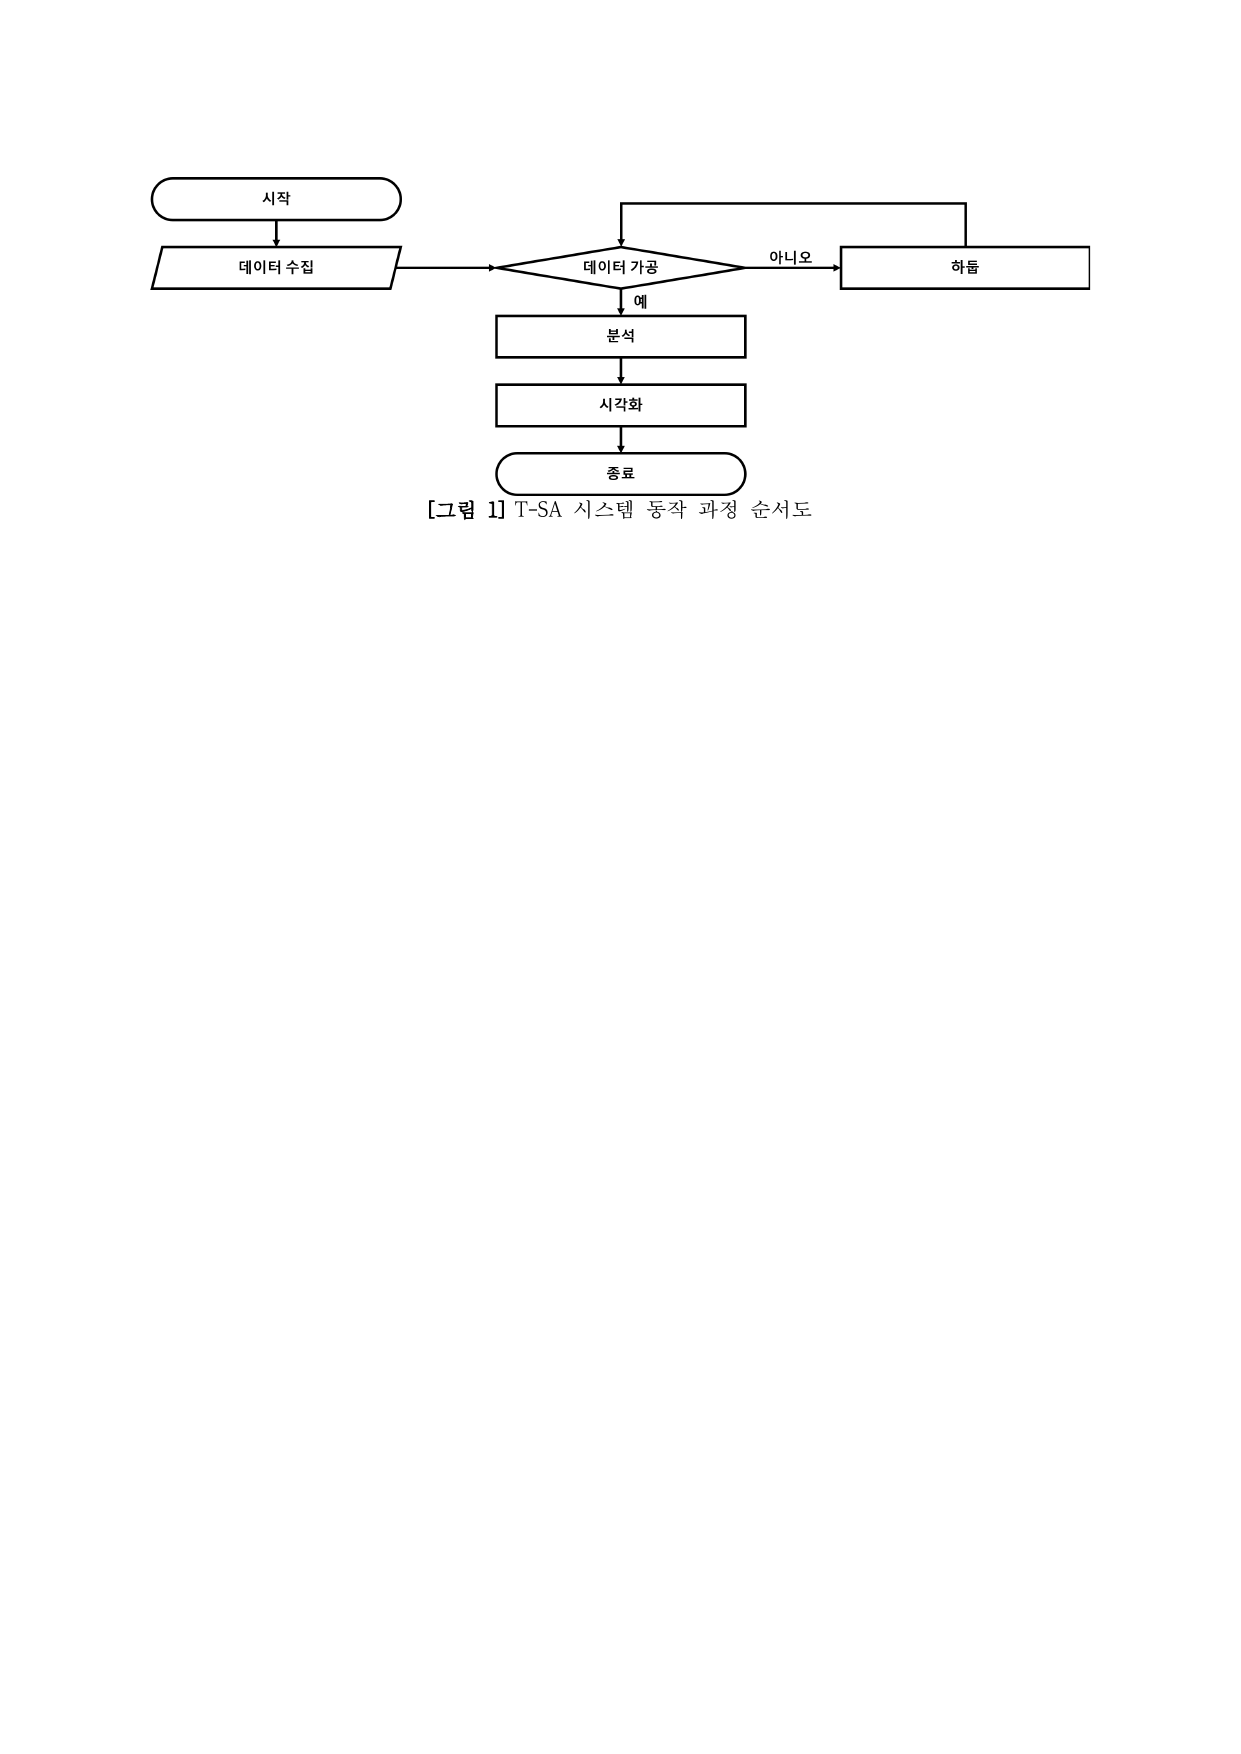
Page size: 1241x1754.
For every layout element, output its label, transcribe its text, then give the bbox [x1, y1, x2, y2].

text [그림 1] T-SA 시스템 동작 과정 순서도 [150, 497, 1090, 521]
picture [150, 177, 1091, 496]
